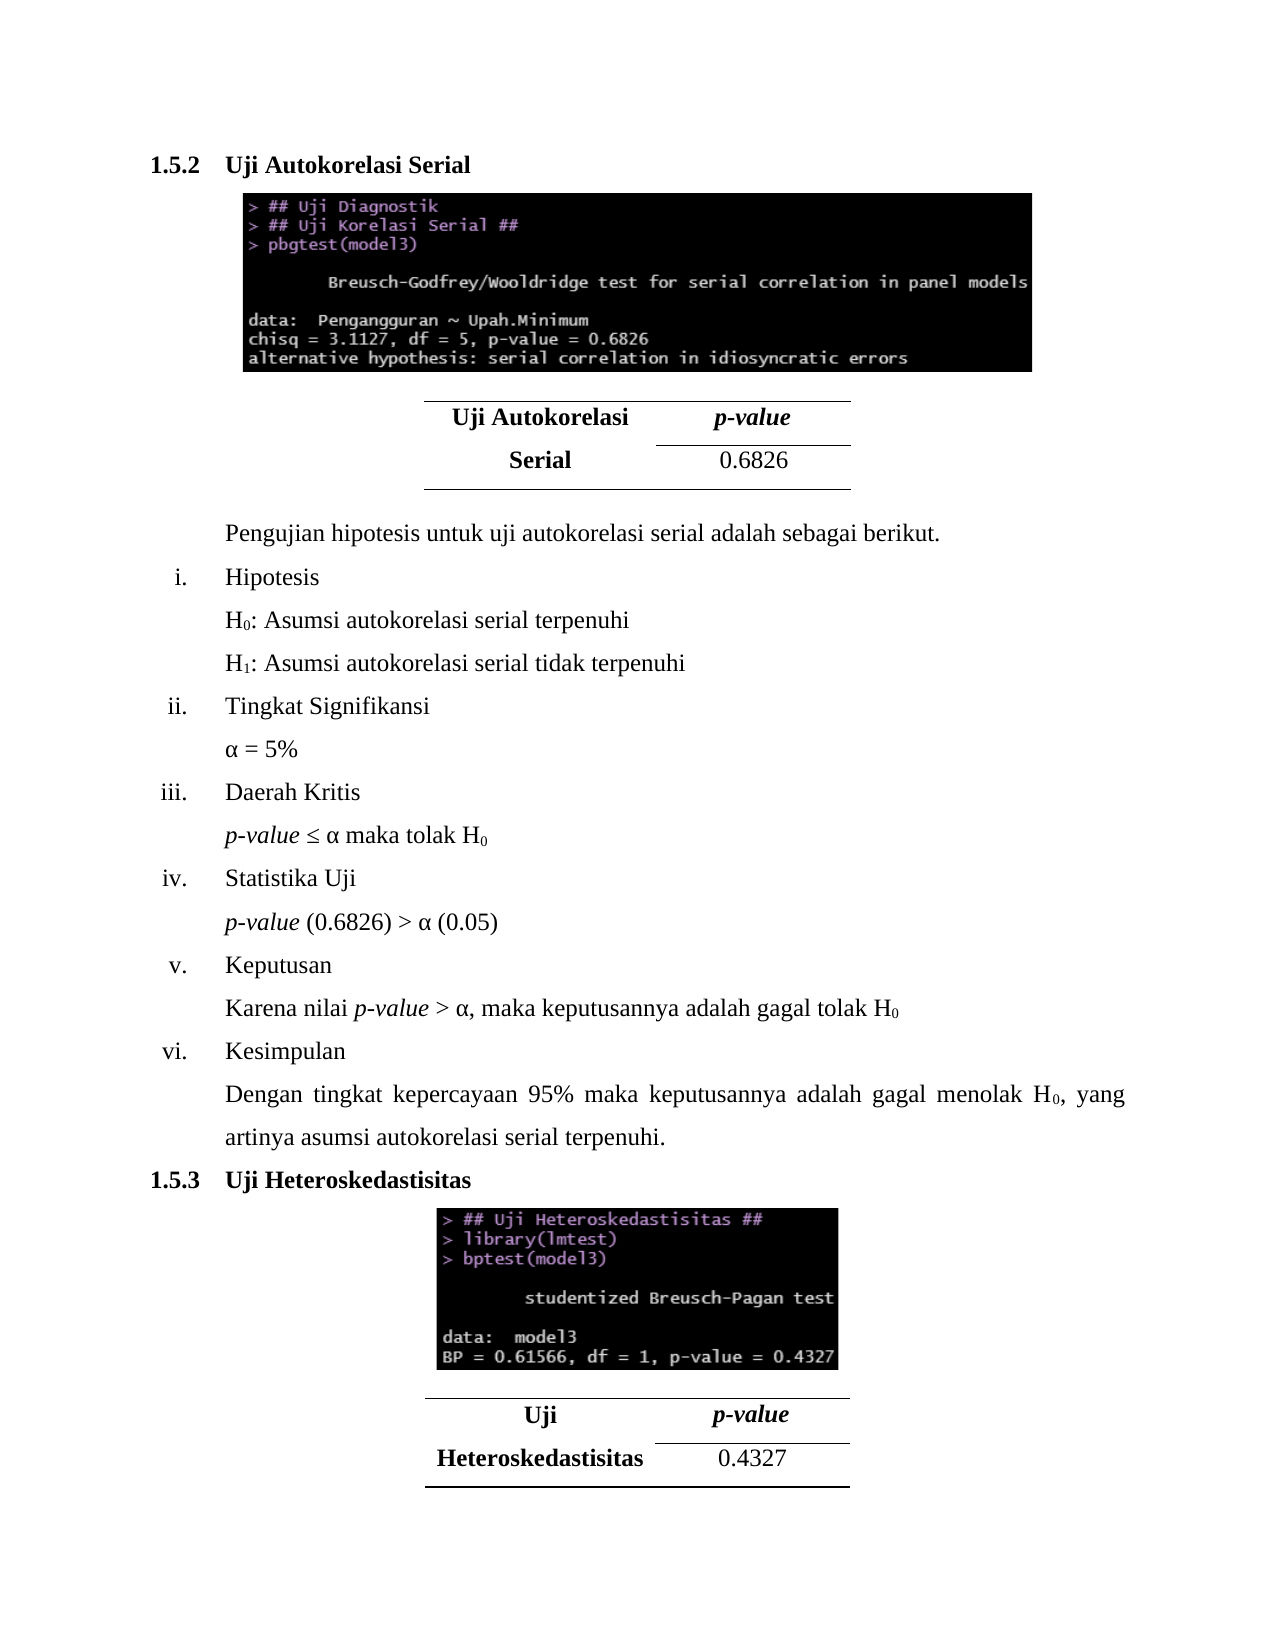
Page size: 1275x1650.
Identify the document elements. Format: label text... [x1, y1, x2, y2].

table_cell 0.4327 [655, 1444, 850, 1486]
table_cell 0.6826 [656, 446, 851, 489]
table_header p-value [656, 402, 851, 444]
list Daerah Kritis [187, 777, 1125, 806]
list Hipotesis [187, 562, 1125, 590]
table_header p-value [655, 1399, 850, 1442]
list H1: Asumsi autokorelasi serial tidak terpenuhi [225, 648, 1125, 677]
subtitle Uji Autokorelasi Serial [150, 150, 1125, 179]
list Tingkat Signifikansi [187, 691, 1125, 720]
list p-value (0.6826) > α (0.05) [225, 907, 1125, 935]
list Kesimpulan [187, 1036, 1125, 1065]
list Karena nilai p-value > α, maka keputusannya adalah gagal tolak H0 [225, 993, 1125, 1022]
table_header Uji Heteroskedastisitas [425, 1399, 655, 1486]
table_header Uji Autokorelasi Serial [424, 402, 656, 489]
picture [242, 193, 1033, 372]
subtitle Uji Heteroskedastisitas [150, 1165, 1125, 1194]
text Pengujian hipotesis untuk uji autokorelasi serial adalah sebagai berikut. [150, 518, 1125, 547]
list Keputusan [187, 950, 1125, 978]
list Statistika Uji [187, 863, 1125, 892]
list Dengan tingkat kepercayaan 95% maka keputusannya adalah gagal menolak H0, yang artinya asumsi autokorelasi serial terpenuhi. [225, 1079, 1125, 1151]
picture [436, 1208, 839, 1370]
list α = 5% [225, 734, 1125, 763]
list H0: Asumsi autokorelasi serial terpenuhi [225, 605, 1125, 633]
list p-value ≤ α maka tolak H0 [225, 820, 1125, 849]
